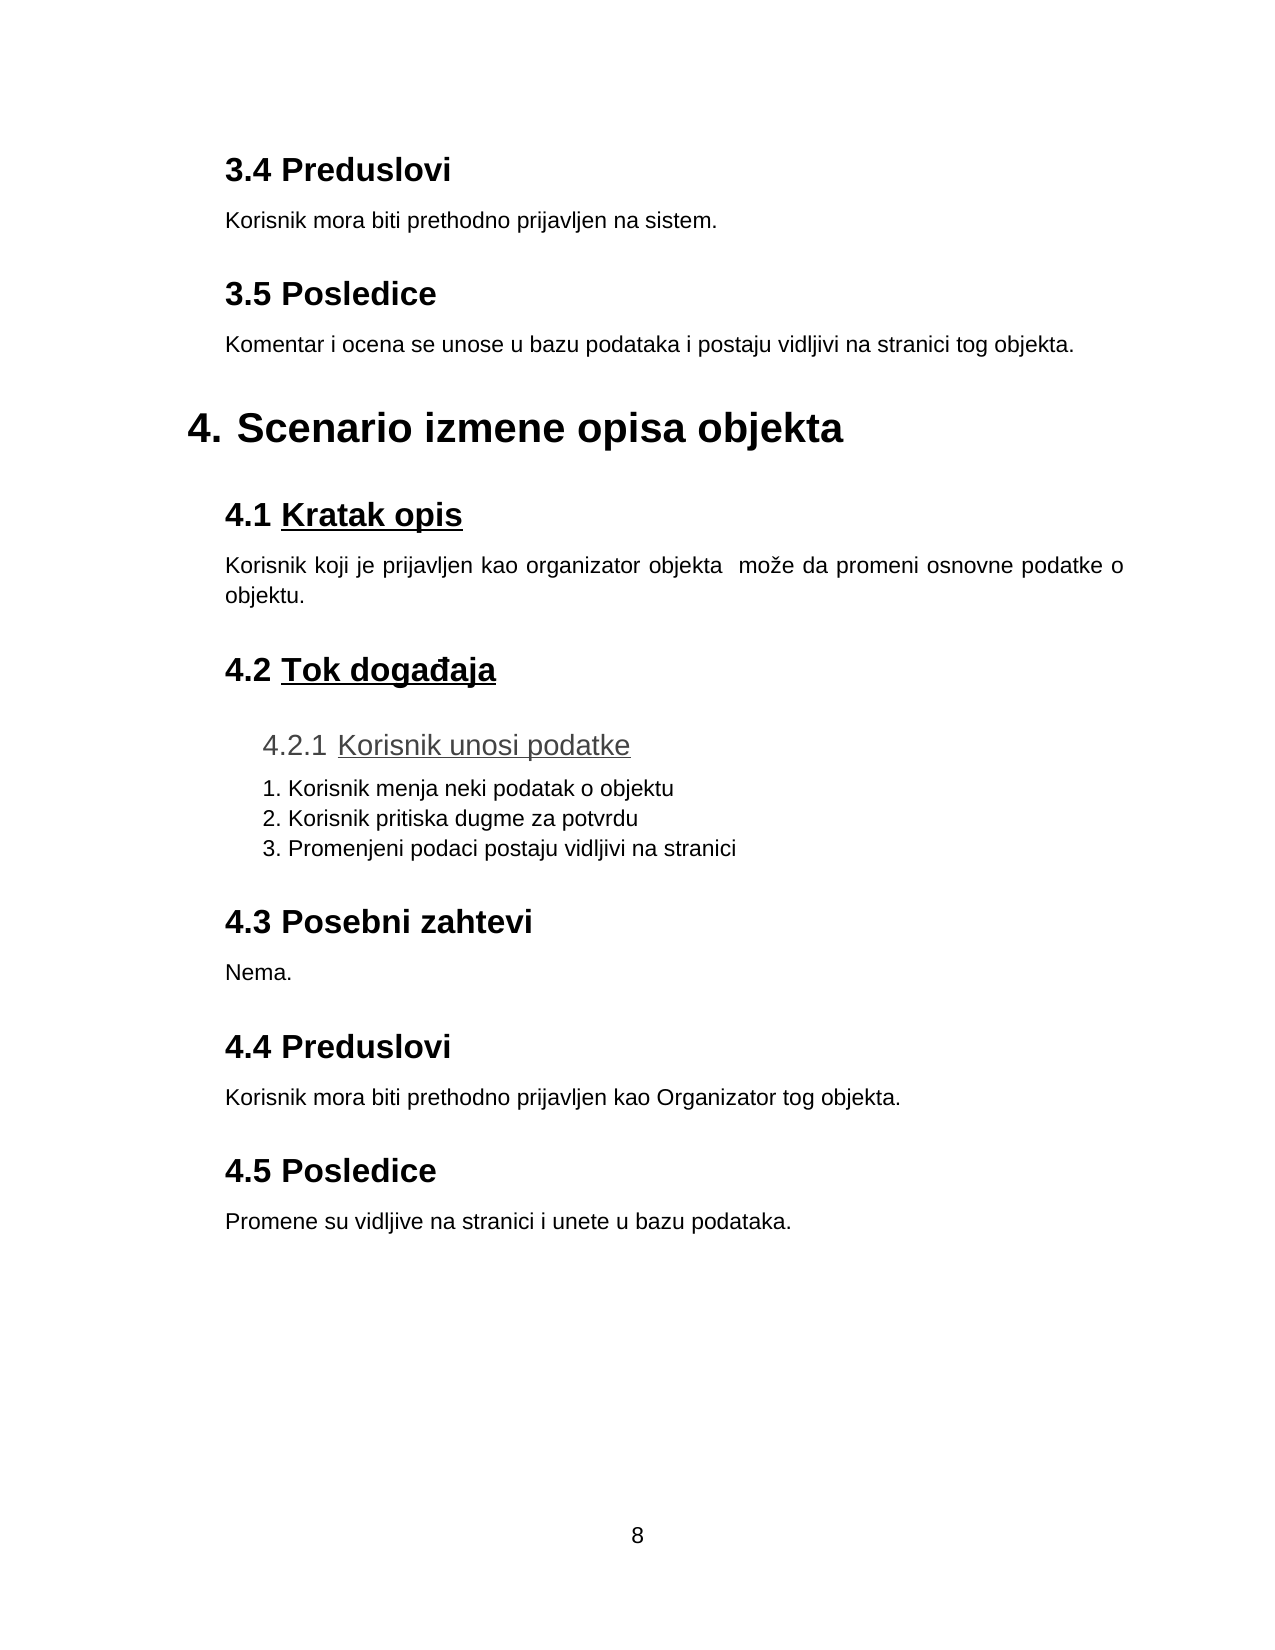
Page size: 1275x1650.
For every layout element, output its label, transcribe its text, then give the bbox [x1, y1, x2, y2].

subtitle Posledice [225, 274, 1125, 313]
subtitle Kratak opis [225, 496, 1125, 534]
subtitle Scenario izmene opisa objekta [187, 403, 1125, 451]
text Komentar i ocena se unose u bazu podataka i postaju vidljivi na stranici tog objekta. [225, 331, 1125, 357]
text 1. Korisnik menja neki podatak o objektu [262, 774, 1125, 801]
text Korisnik mora biti prethodno prijavljen na sistem. [225, 207, 1125, 233]
text Korisnik koji je prijavljen kao organizator objekta može da promeni osnovne podatke o objektu. [225, 552, 1125, 609]
subtitle Preduslovi [225, 1027, 1125, 1065]
subtitle Preduslovi [225, 150, 1125, 188]
text 2. Korisnik pritiska dugme za potvrdu [262, 805, 1125, 831]
text 3. Promenjeni podaci postaju vidljivi na stranici [262, 835, 1125, 861]
text Nema. [225, 959, 1125, 986]
text Korisnik mora biti prethodno prijavljen kao Organizator tog objekta. [225, 1084, 1125, 1110]
subtitle Korisnik unosi podatke [262, 728, 1125, 761]
subtitle Posebni zahtevi [225, 903, 1125, 941]
subtitle Tok događaja [225, 650, 1125, 688]
text Promene su vidljive na stranici i unete u bazu podataka. [225, 1208, 1125, 1234]
subtitle Posledice [225, 1151, 1125, 1190]
